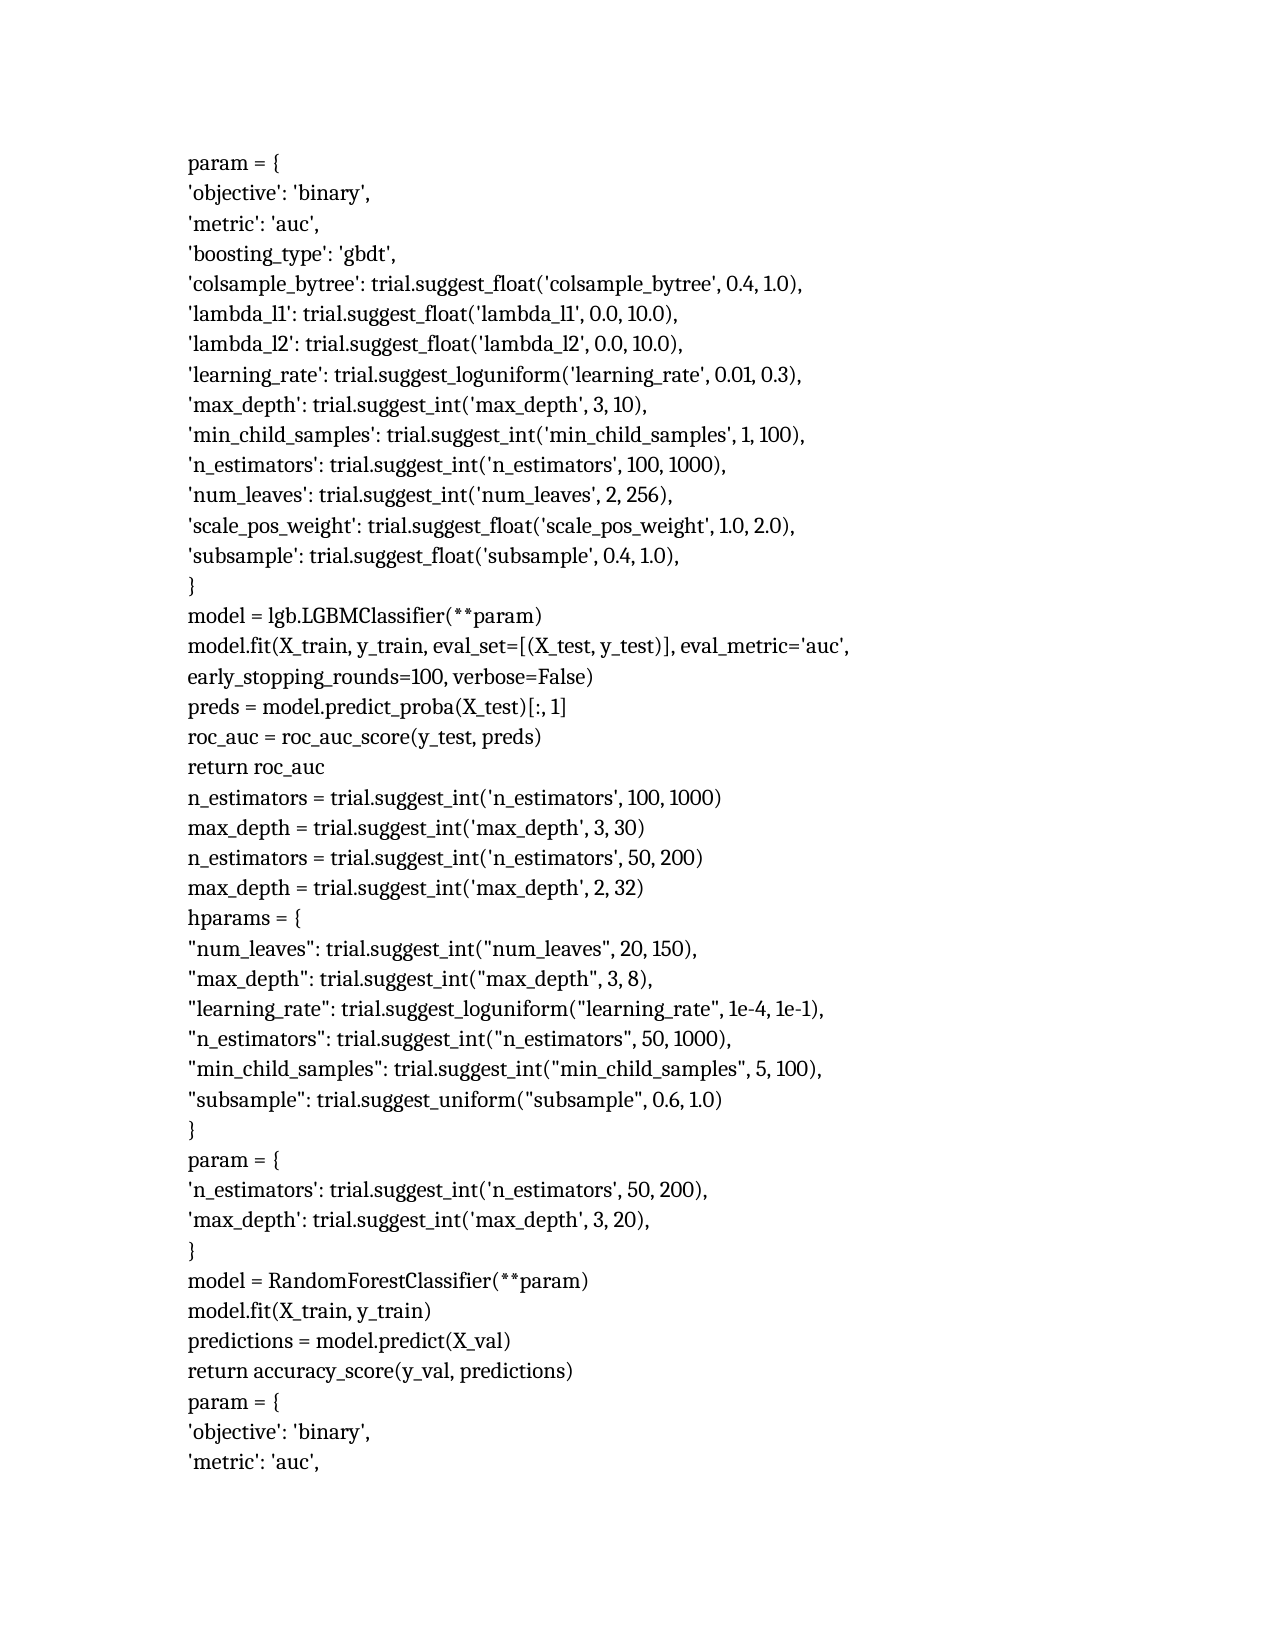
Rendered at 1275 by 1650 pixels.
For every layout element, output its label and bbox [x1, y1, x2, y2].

text [187, 150, 1087, 1475]
